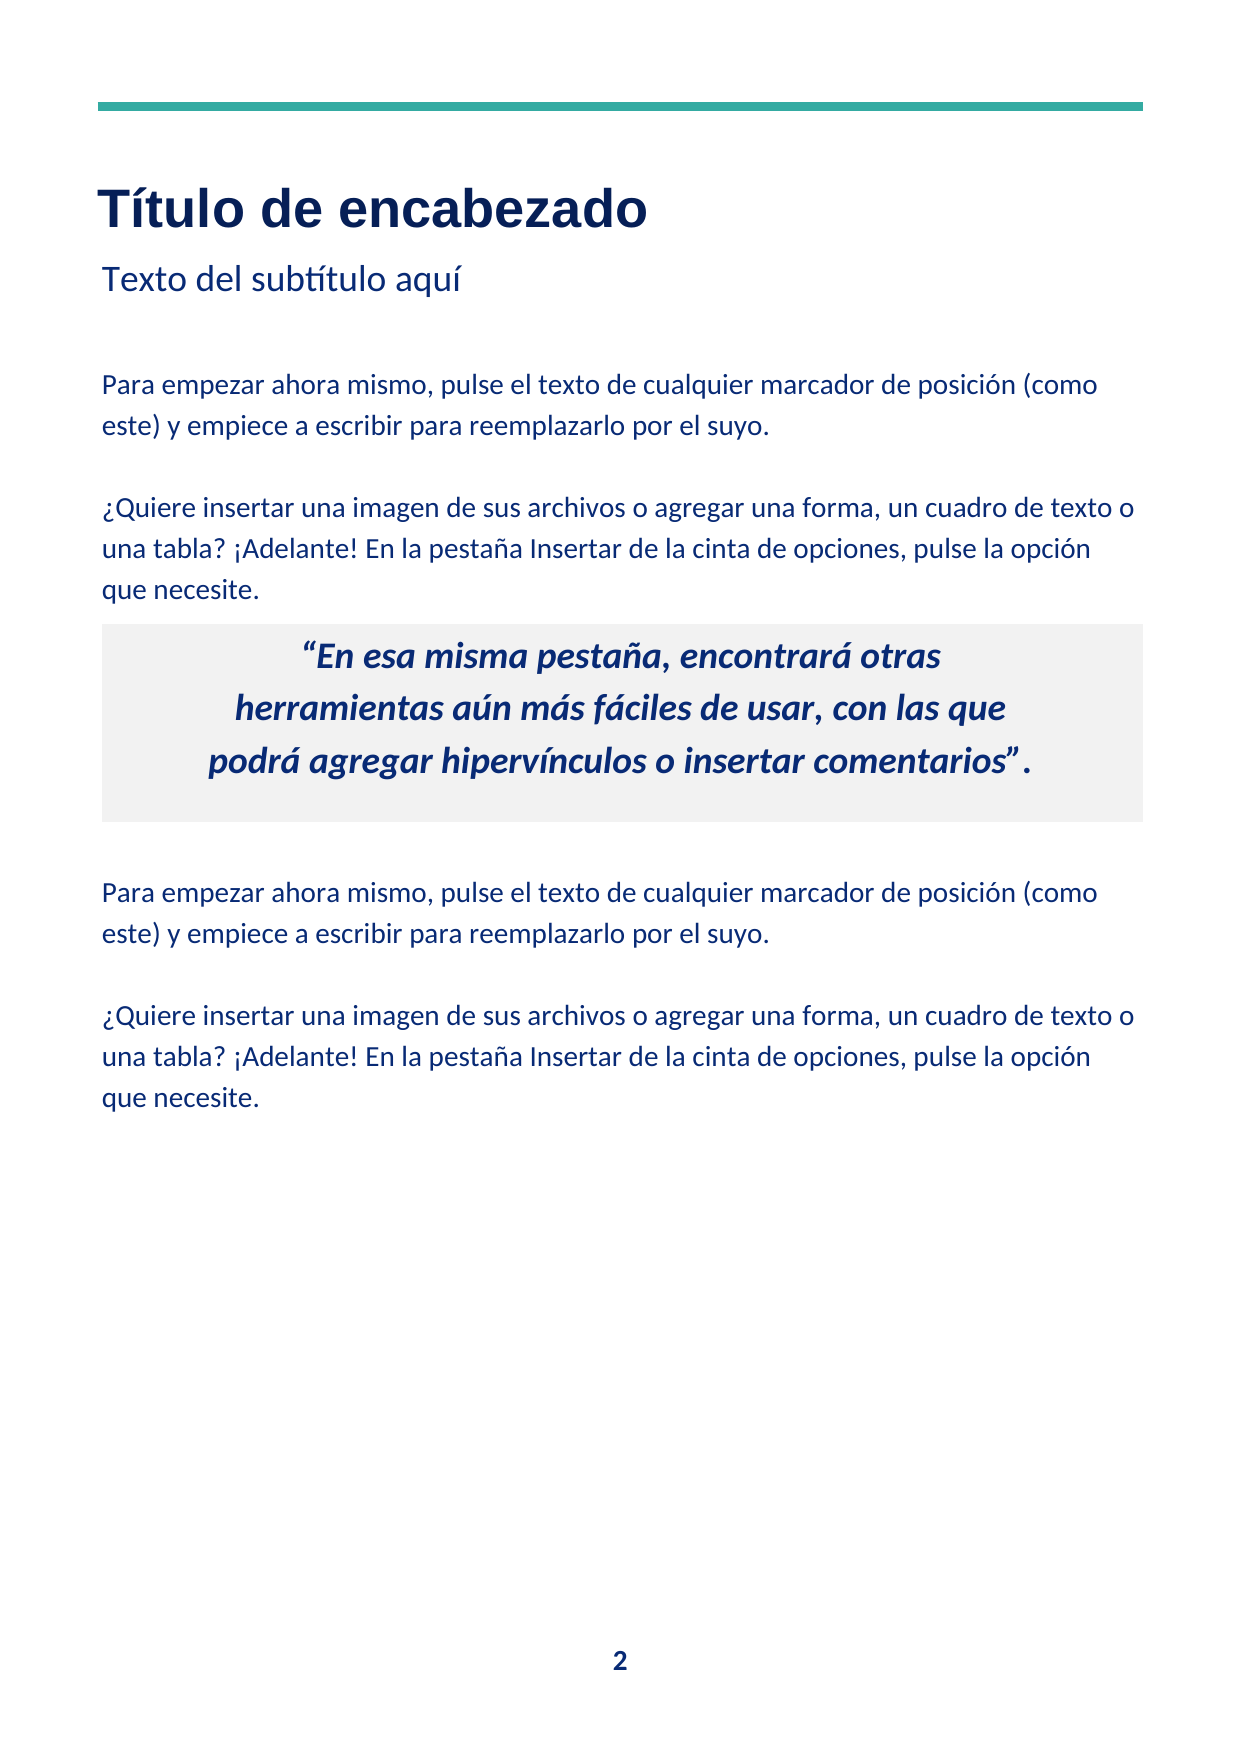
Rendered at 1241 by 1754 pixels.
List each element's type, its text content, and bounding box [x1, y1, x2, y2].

subtitle Título de encabezado [97, 177, 1143, 239]
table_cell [102, 822, 1143, 1594]
table_cell [102, 624, 1143, 822]
table_header [102, 255, 1143, 624]
